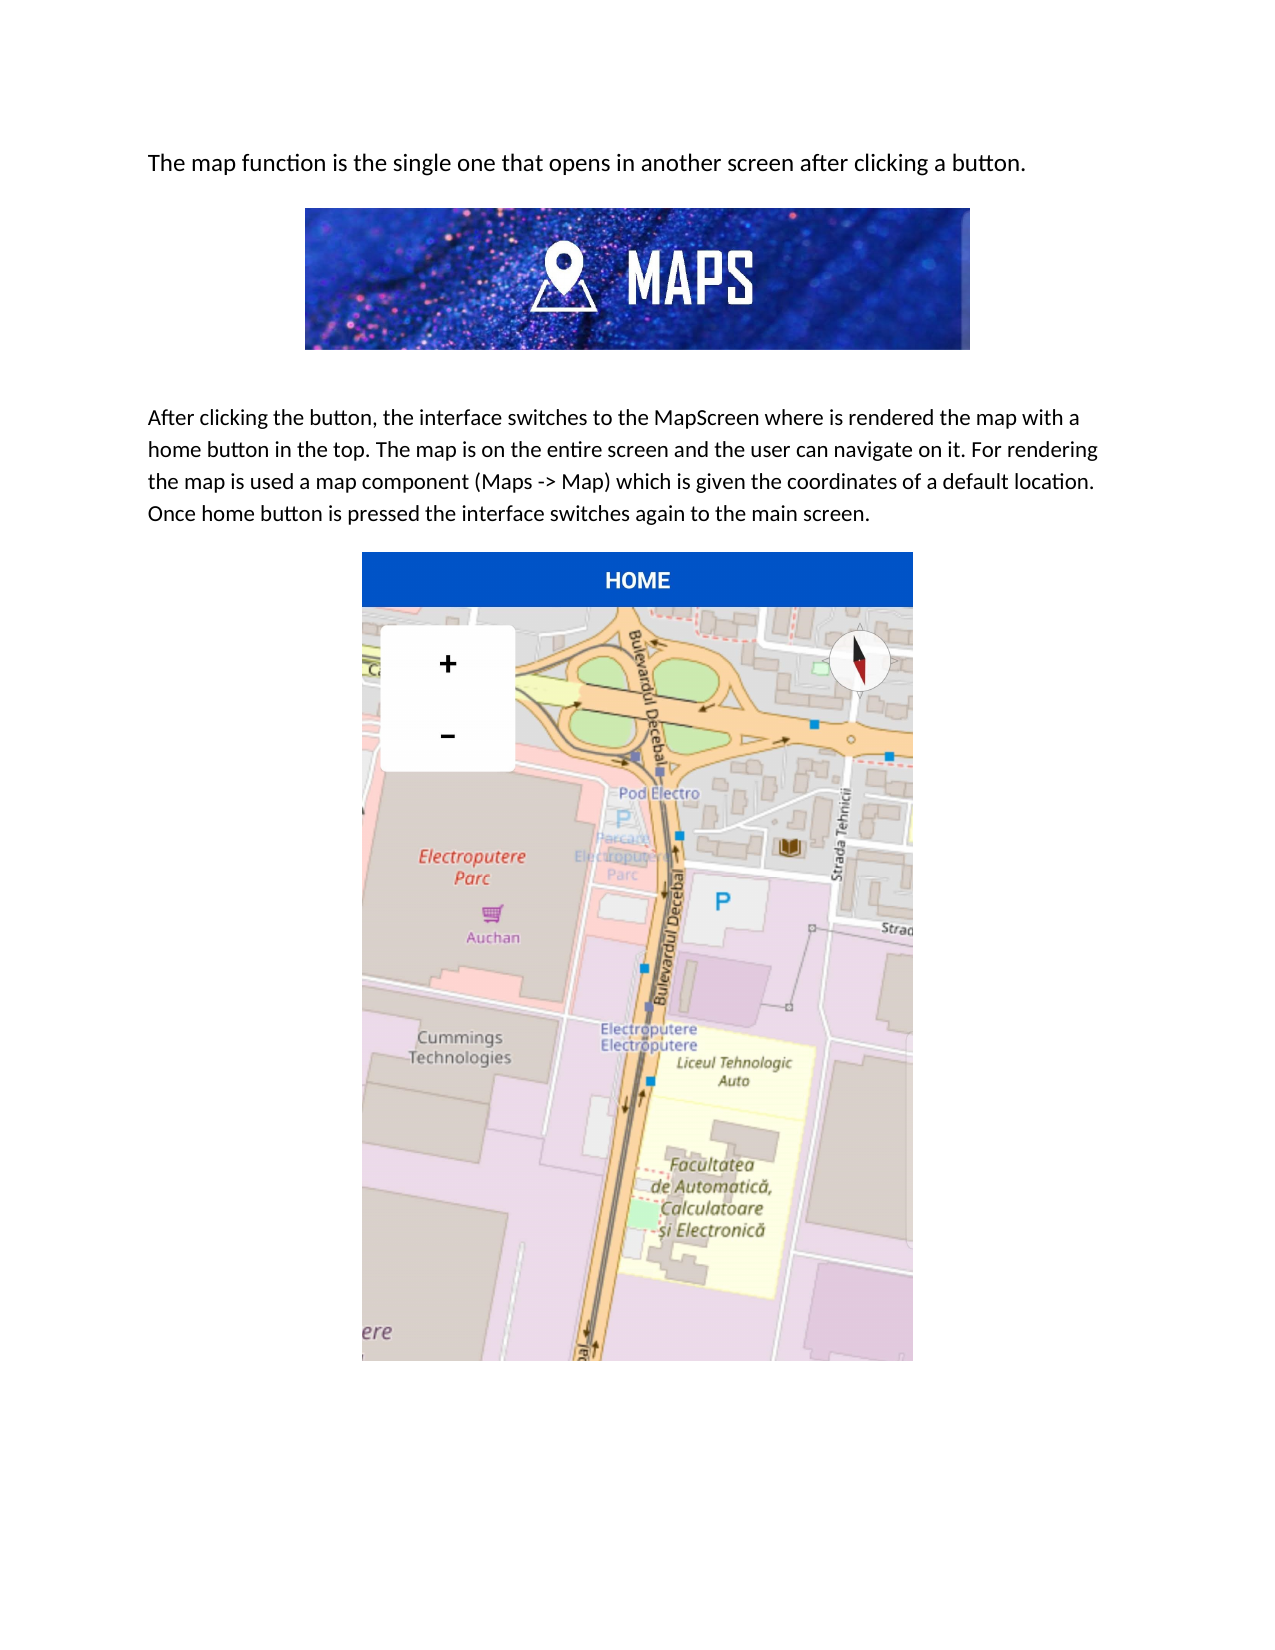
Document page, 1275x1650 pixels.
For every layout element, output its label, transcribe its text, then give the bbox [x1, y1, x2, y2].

picture [362, 552, 913, 1361]
text After clicking the button, the interface switches to the MapScreen where is rendered the map with a home button in the top. The map is on the entire screen and the user can navigate on it. For rendering the map is used a map component (Maps -> Map) which is given the coordinates of a default location. Once home button is pressed the interface switches again to the main screen. [148, 403, 1127, 527]
picture [305, 208, 970, 350]
text The map function is the single one that opens in another screen after clicking a button. [148, 148, 1127, 178]
